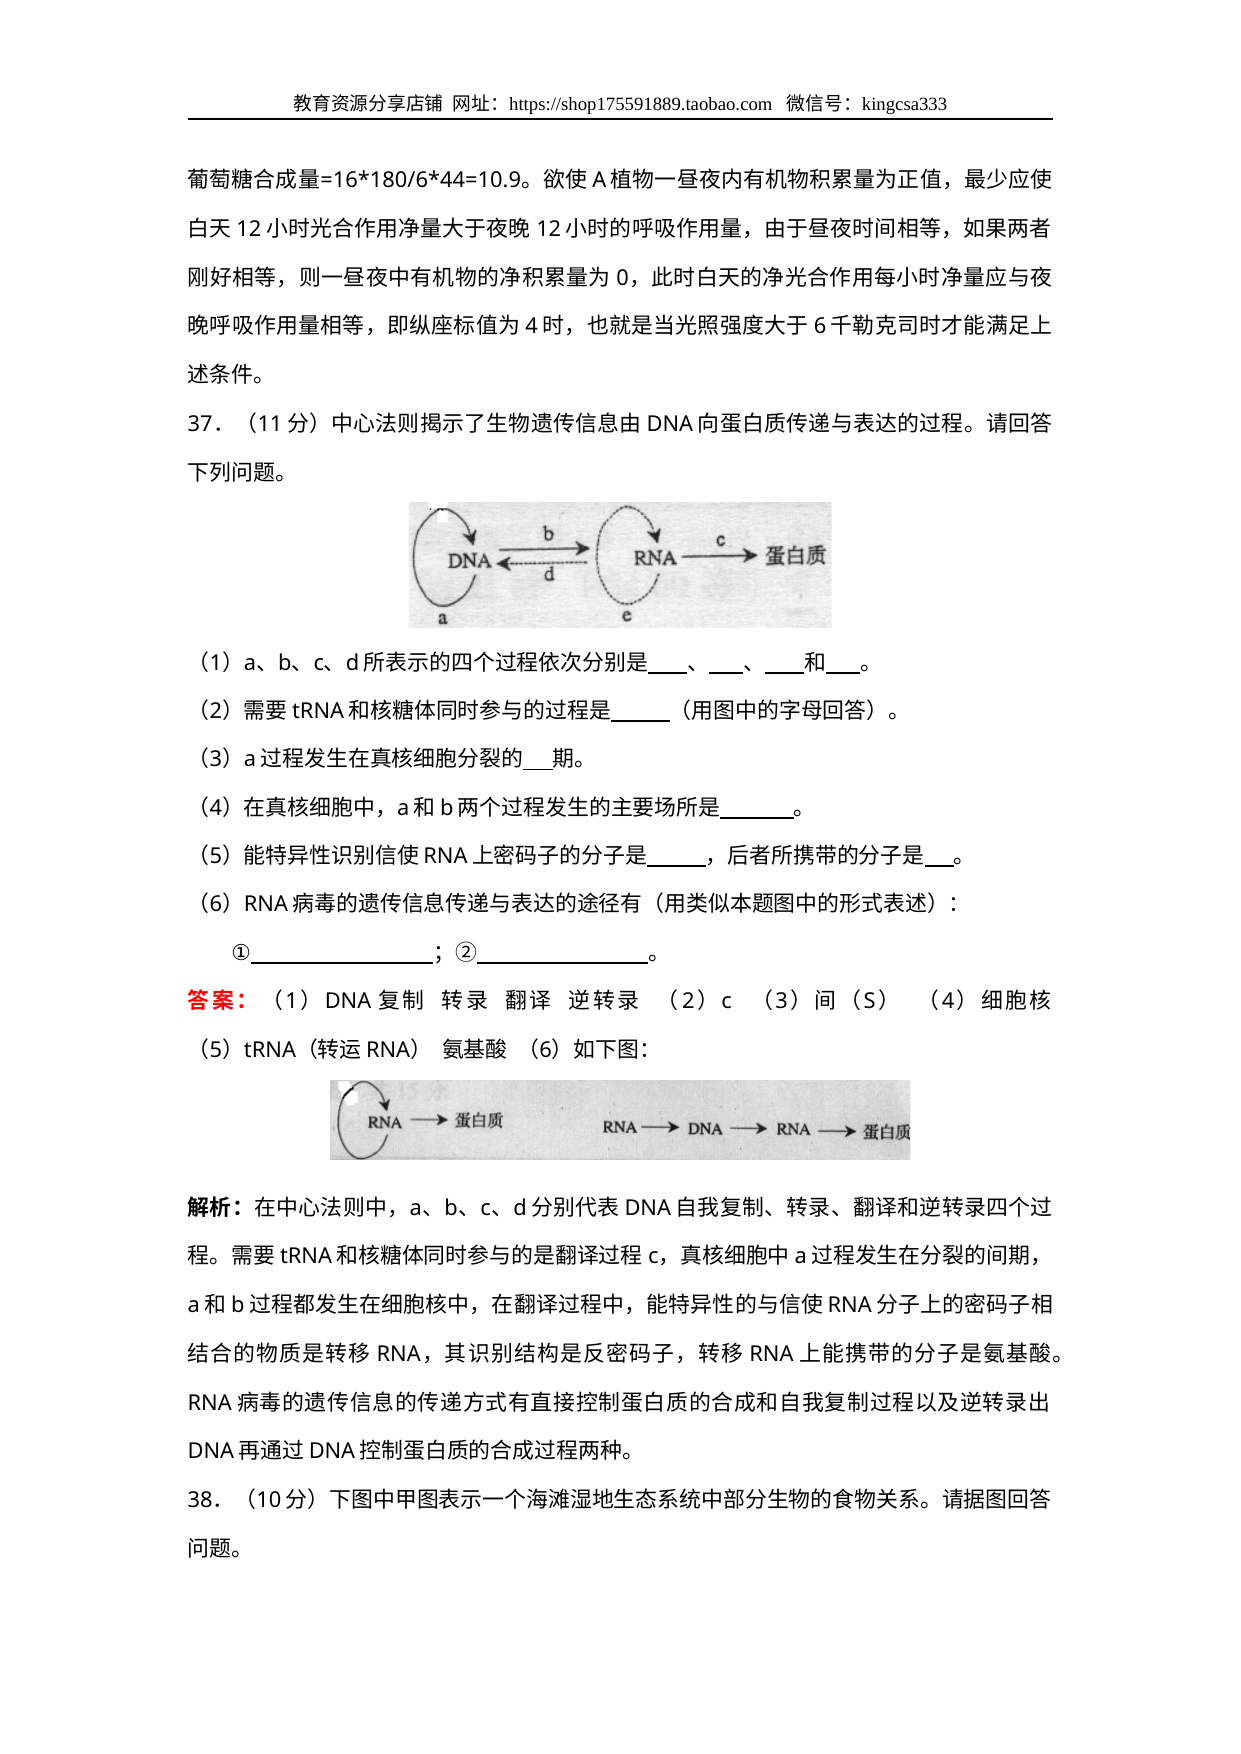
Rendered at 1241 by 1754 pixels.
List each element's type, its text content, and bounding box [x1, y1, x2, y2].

text 解析：在中心法则中，a、b、c、d分别代表DNA自我复制、转录、翻译和逆转录四个过程。需要tRNA和核糖体同时参与的是翻译过程c，真核细胞中a过程发生在分裂的间期， a和b过程都发生在细胞核中，在翻译过程中，能特异性的与信使RNA分子上的密码子相结合的物质是转移RNA，其识别结构是反密码子，转移RNA上能携带的分子是氨基酸。RNA病毒的遗传信息的传递方式有直接控制蛋白质的合成和自我复制过程以及逆转录出DNA再通过DNA控制蛋白质的合成过程两种。 [187, 1189, 1053, 1466]
text 38．（10分）下图中甲图表示一个海滩湿地生态系统中部分生物的食物关系。请据图回答问题。 [187, 1482, 1053, 1563]
text （4）在真核细胞中，a和b两个过程发生的主要场所是 。 [187, 789, 1053, 822]
text （5）能特异性识别信使RNA上密码子的分子是 ，后者所携带的分子是 。 [187, 838, 1053, 870]
text （6）RNA病毒的遗传信息传递与表达的途径有（用类似本题图中的形式表述）： [187, 886, 1053, 919]
text 37．（11分）中心法则揭示了生物遗传信息由DNA向蛋白质传递与表达的过程。请回答下列问题。 [187, 405, 1053, 487]
picture [329, 1080, 911, 1160]
text ① ；② 。 [187, 934, 1053, 967]
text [187, 162, 1053, 389]
text 答案：（1）DNA复制 转录 翻译 逆转录 （2）c （3）间（S） （4）细胞核 （5）tRNA（转运RNA） 氨基酸 （6）如下图： [187, 983, 1053, 1064]
picture [408, 502, 832, 628]
text （2）需要tRNA和核糖体同时参与的过程是 （用图中的字母回答）。 [187, 693, 1053, 725]
text （3）a过程发生在真核细胞分裂的 期。 [187, 741, 1053, 774]
text （1）a、b、c、d所表示的四个过程依次分别是 、 、 和 。 [187, 644, 1053, 677]
